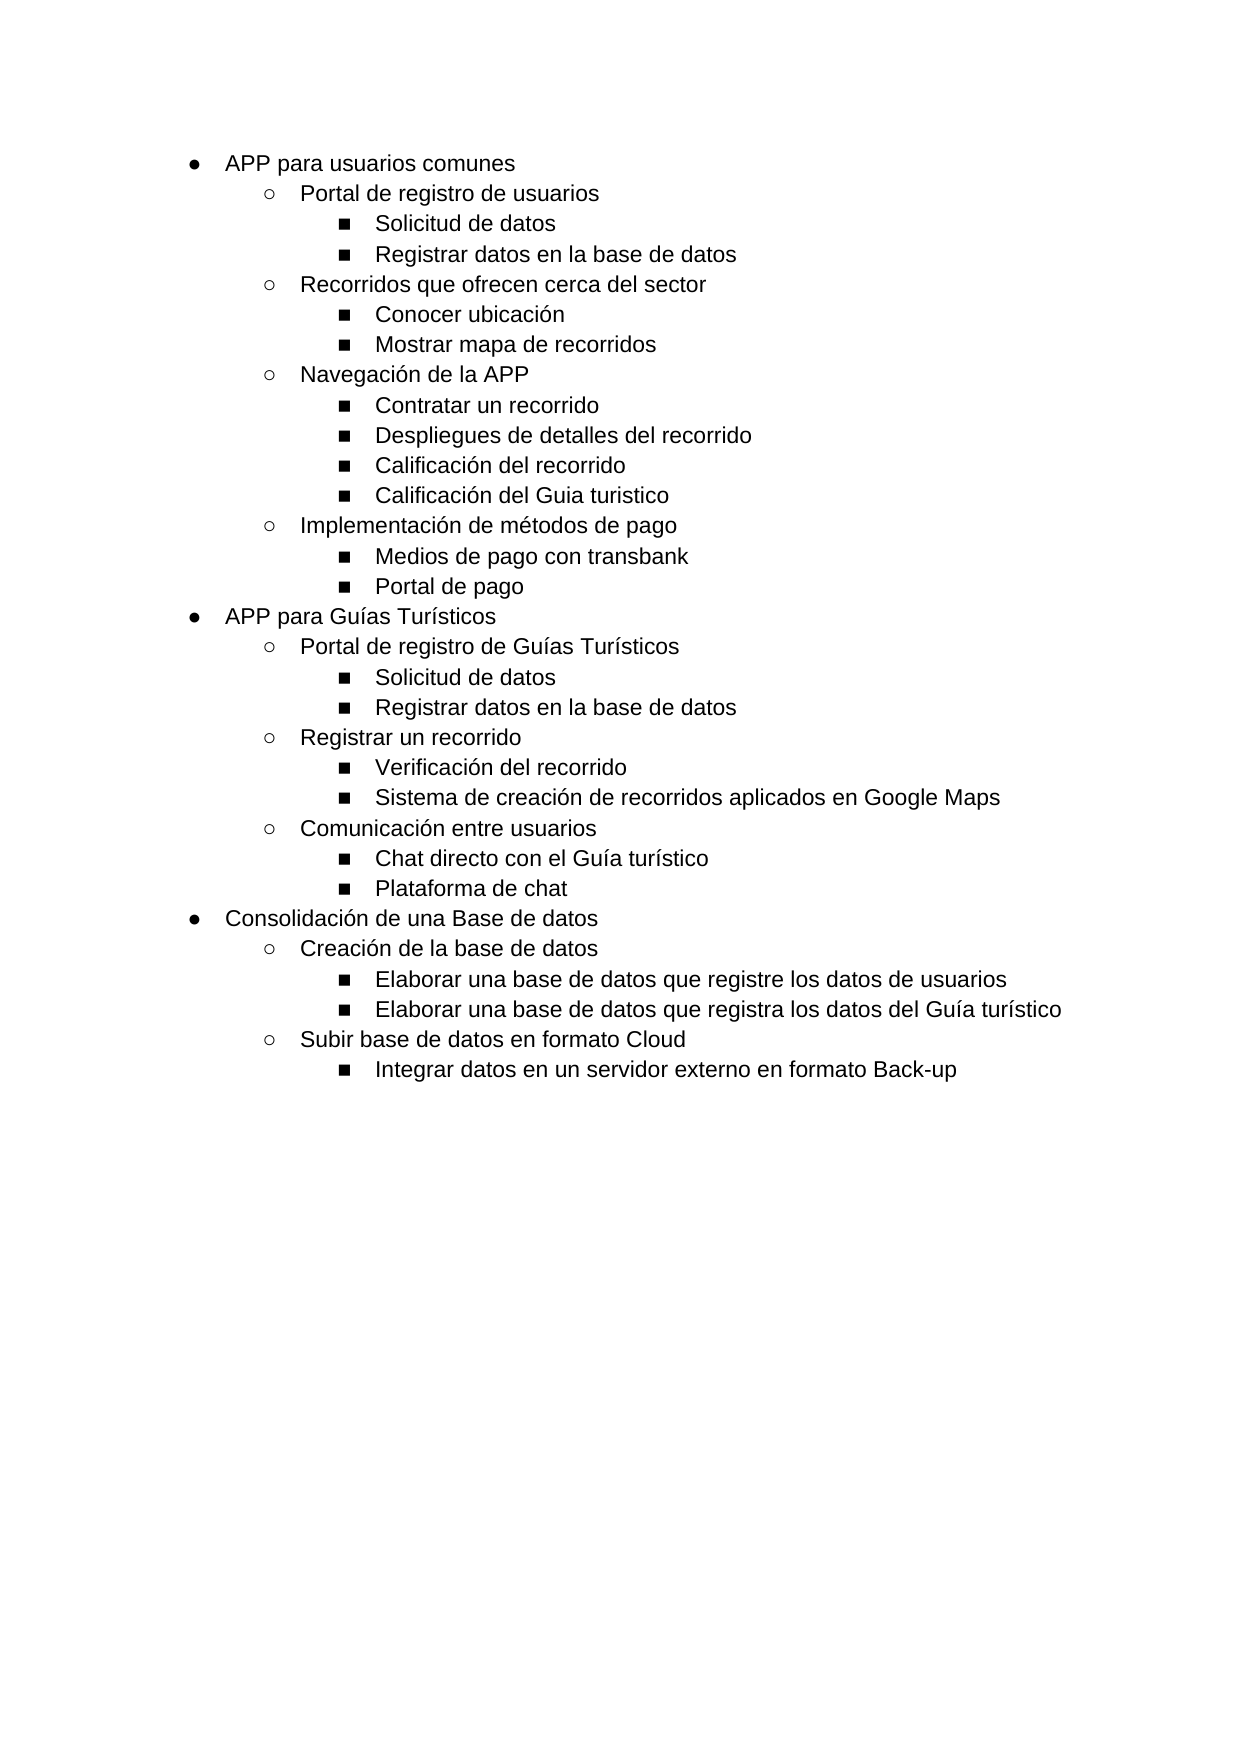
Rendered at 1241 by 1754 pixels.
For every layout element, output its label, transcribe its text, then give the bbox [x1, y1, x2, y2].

list Sistema de creación de recorridos aplicados en Google Maps [337, 784, 1090, 811]
list Elaborar una base de datos que registra los datos del Guía turístico [337, 996, 1090, 1022]
list Calificación del Guia turistico [337, 482, 1090, 509]
list Verificación del recorrido [337, 754, 1090, 781]
list Portal de registro de usuarios [262, 180, 1090, 207]
list Navegación de la APP [262, 361, 1090, 388]
list Subir base de datos en formato Cloud [262, 1026, 1090, 1052]
list Registrar un recorrido [262, 724, 1090, 750]
list Calificación del recorrido [337, 452, 1090, 478]
list Plataforma de chat [337, 875, 1090, 901]
list APP para usuarios comunes [187, 150, 1090, 176]
list Mostrar mapa de recorridos [337, 331, 1090, 358]
list APP para Guías Turísticos [187, 603, 1090, 629]
list Registrar datos en la base de datos [337, 241, 1090, 267]
list Recorridos que ofrecen cerca del sector [262, 271, 1090, 297]
list Solicitud de datos [337, 663, 1090, 690]
list Consolidación de una Base de datos [187, 905, 1090, 932]
list Portal de pago [337, 573, 1090, 599]
list Medios de pago con transbank [337, 543, 1090, 569]
list Comunicación entre usuarios [262, 814, 1090, 841]
list Contratar un recorrido [337, 392, 1090, 418]
list Chat directo con el Guía turístico [337, 845, 1090, 871]
list Integrar datos en un servidor externo en formato Back-up [337, 1056, 1090, 1083]
list Elaborar una base de datos que registre los datos de usuarios [337, 966, 1090, 992]
list Creación de la base de datos [262, 935, 1090, 962]
list Solicitud de datos [337, 210, 1090, 237]
list Implementación de métodos de pago [262, 512, 1090, 539]
list Conocer ubicación [337, 301, 1090, 327]
list Portal de registro de Guías Turísticos [262, 633, 1090, 660]
list Registrar datos en la base de datos [337, 694, 1090, 720]
list Despliegues de detalles del recorrido [337, 422, 1090, 448]
